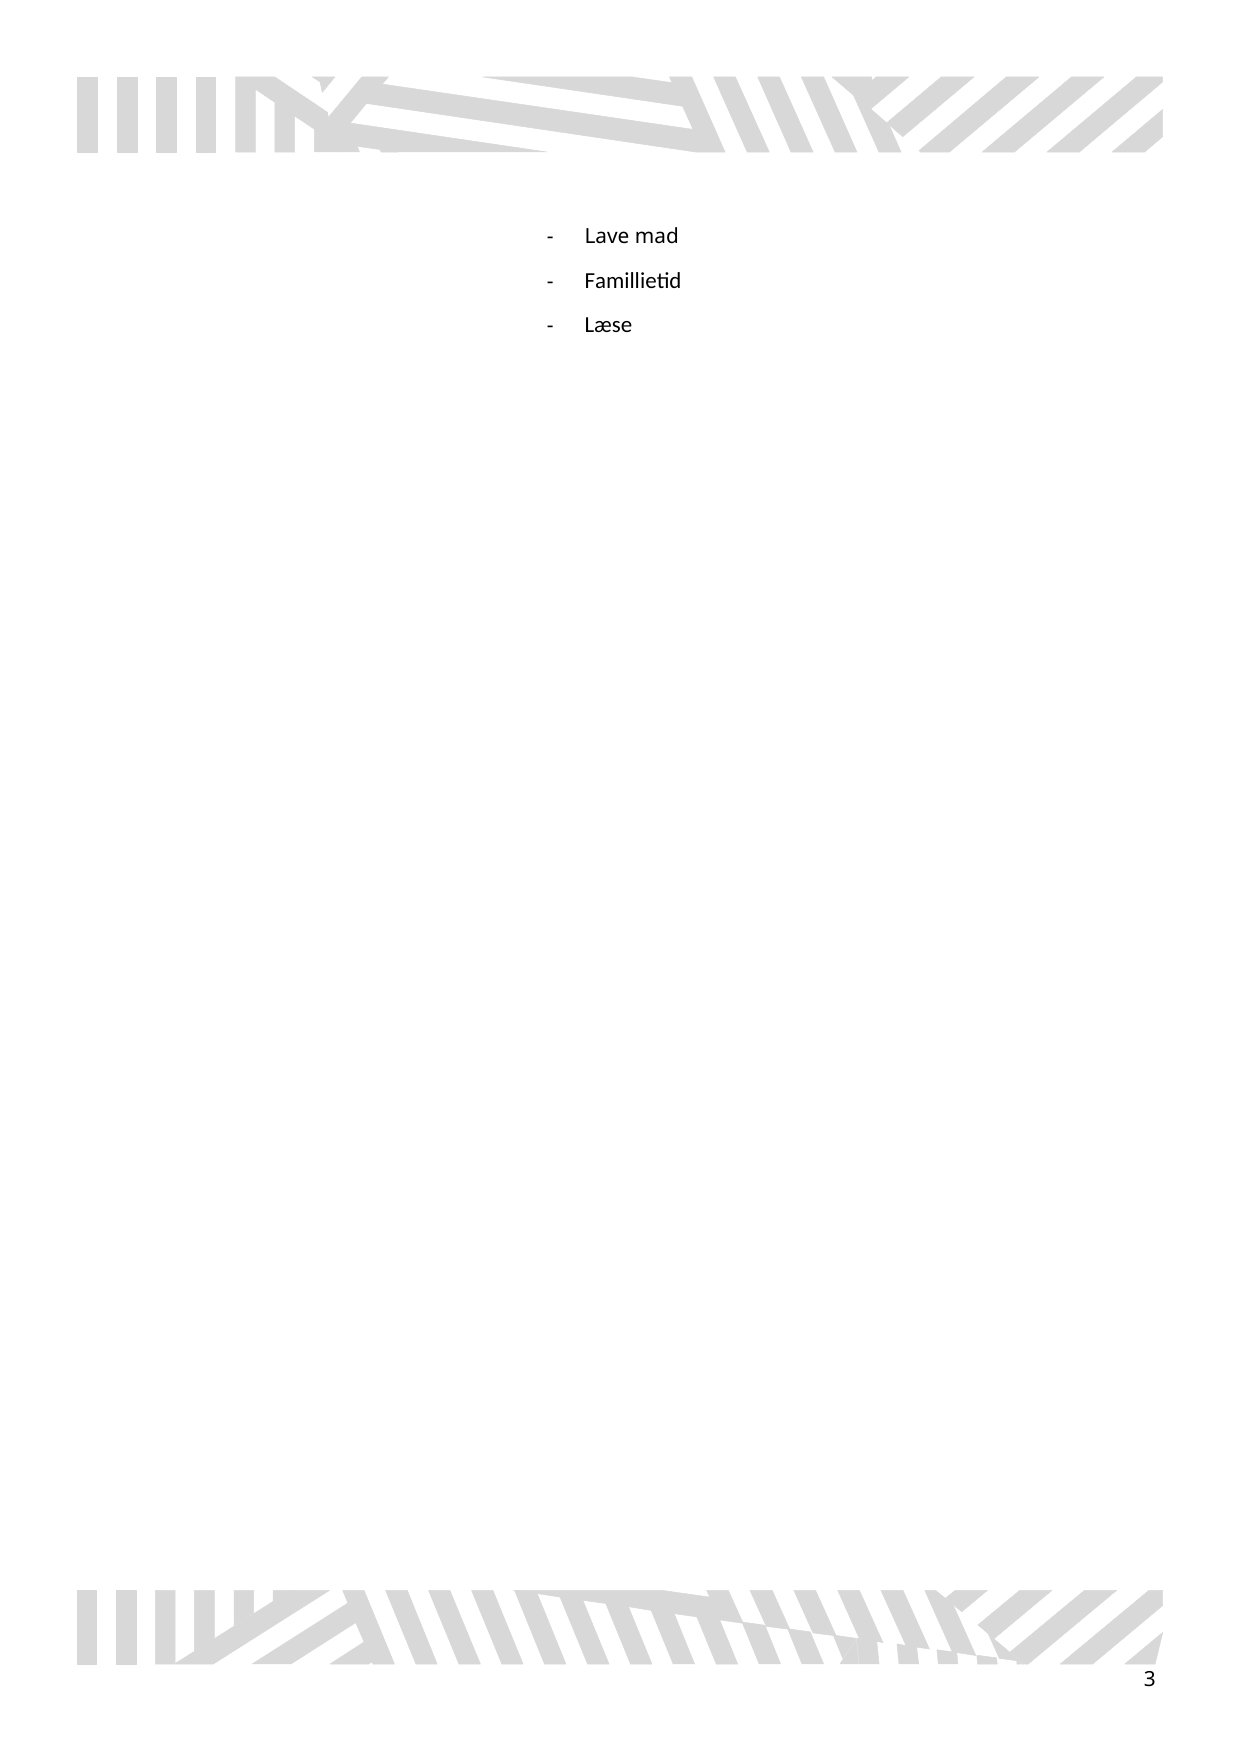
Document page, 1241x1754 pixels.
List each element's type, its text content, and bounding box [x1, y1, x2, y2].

list Læse [547, 311, 1109, 339]
list Famillietid [547, 266, 1109, 294]
list Lave mad [547, 221, 1109, 249]
